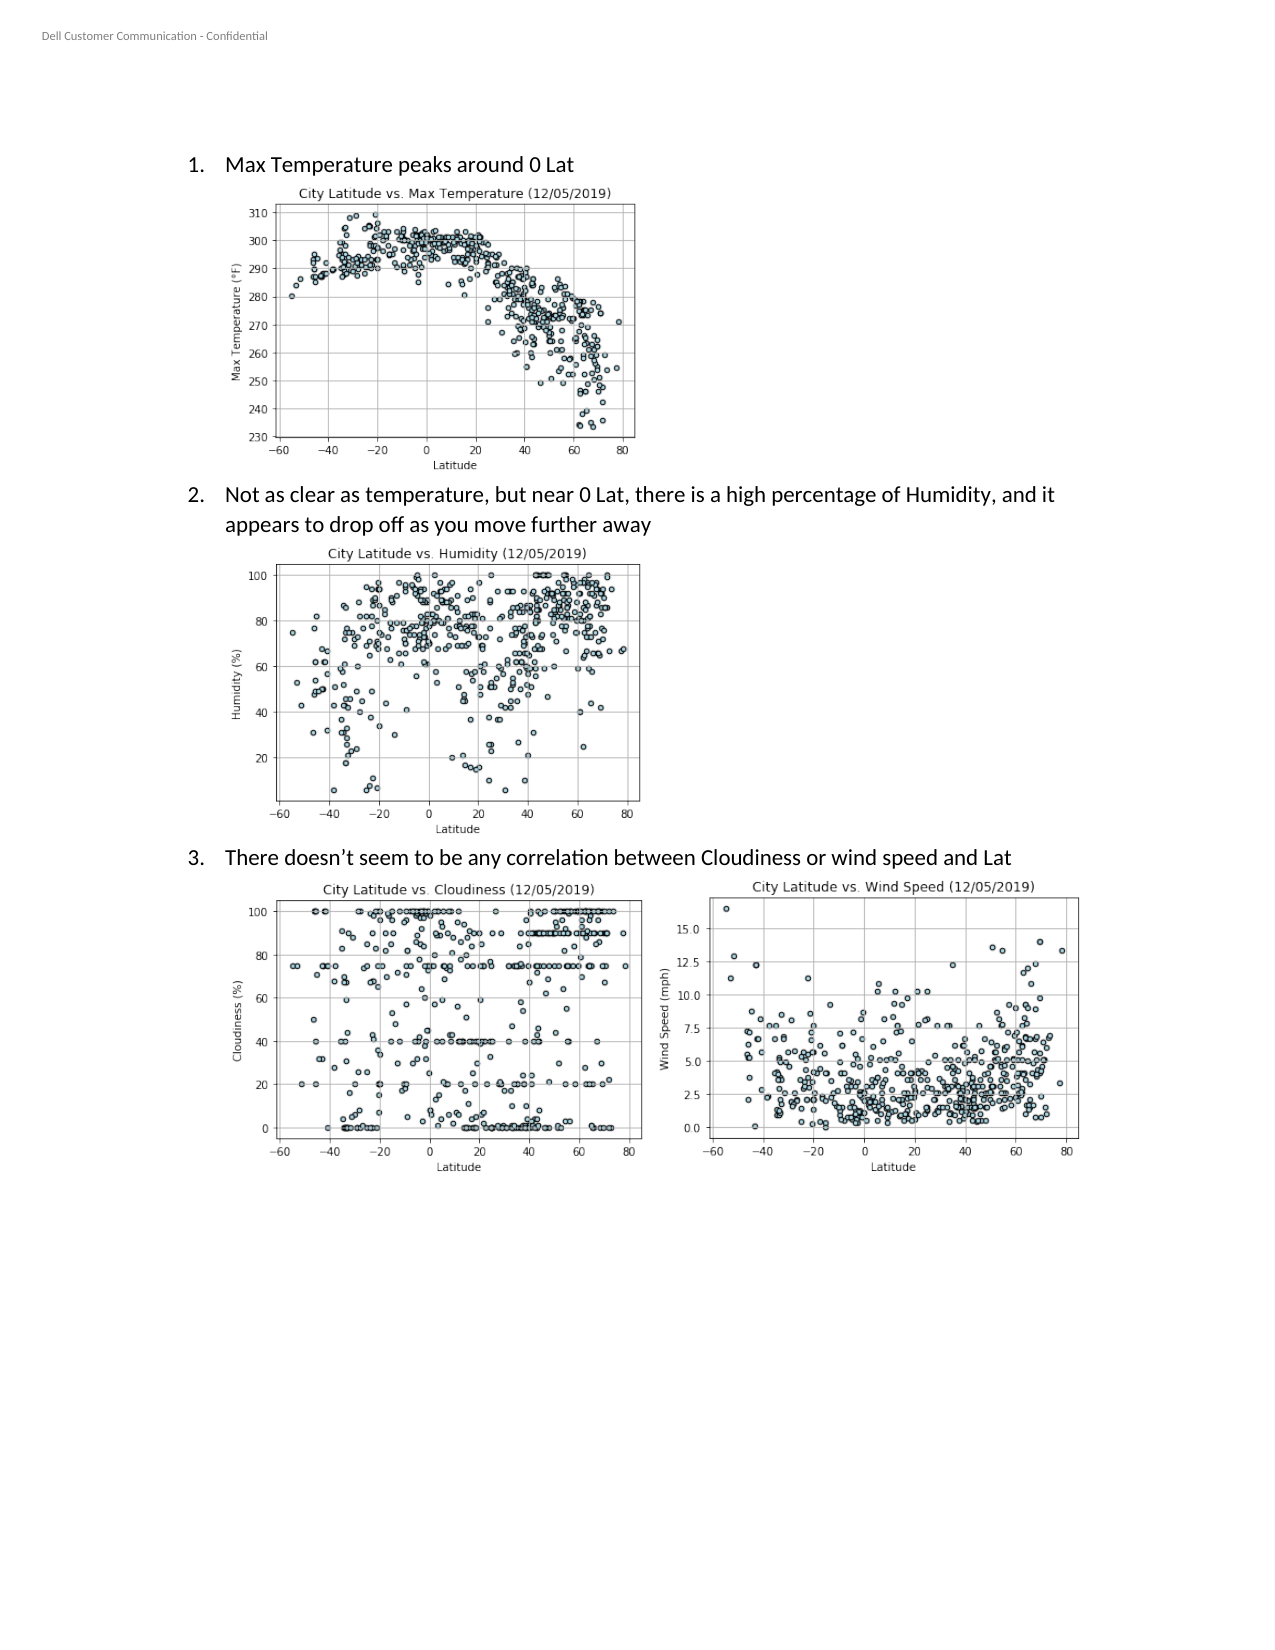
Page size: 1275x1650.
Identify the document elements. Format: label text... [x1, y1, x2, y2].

picture [225, 540, 647, 842]
picture [225, 180, 642, 478]
list Max Temperature peaks around 0 Lat [187, 150, 1125, 178]
picture [225, 876, 649, 1180]
picture [653, 873, 1085, 1180]
